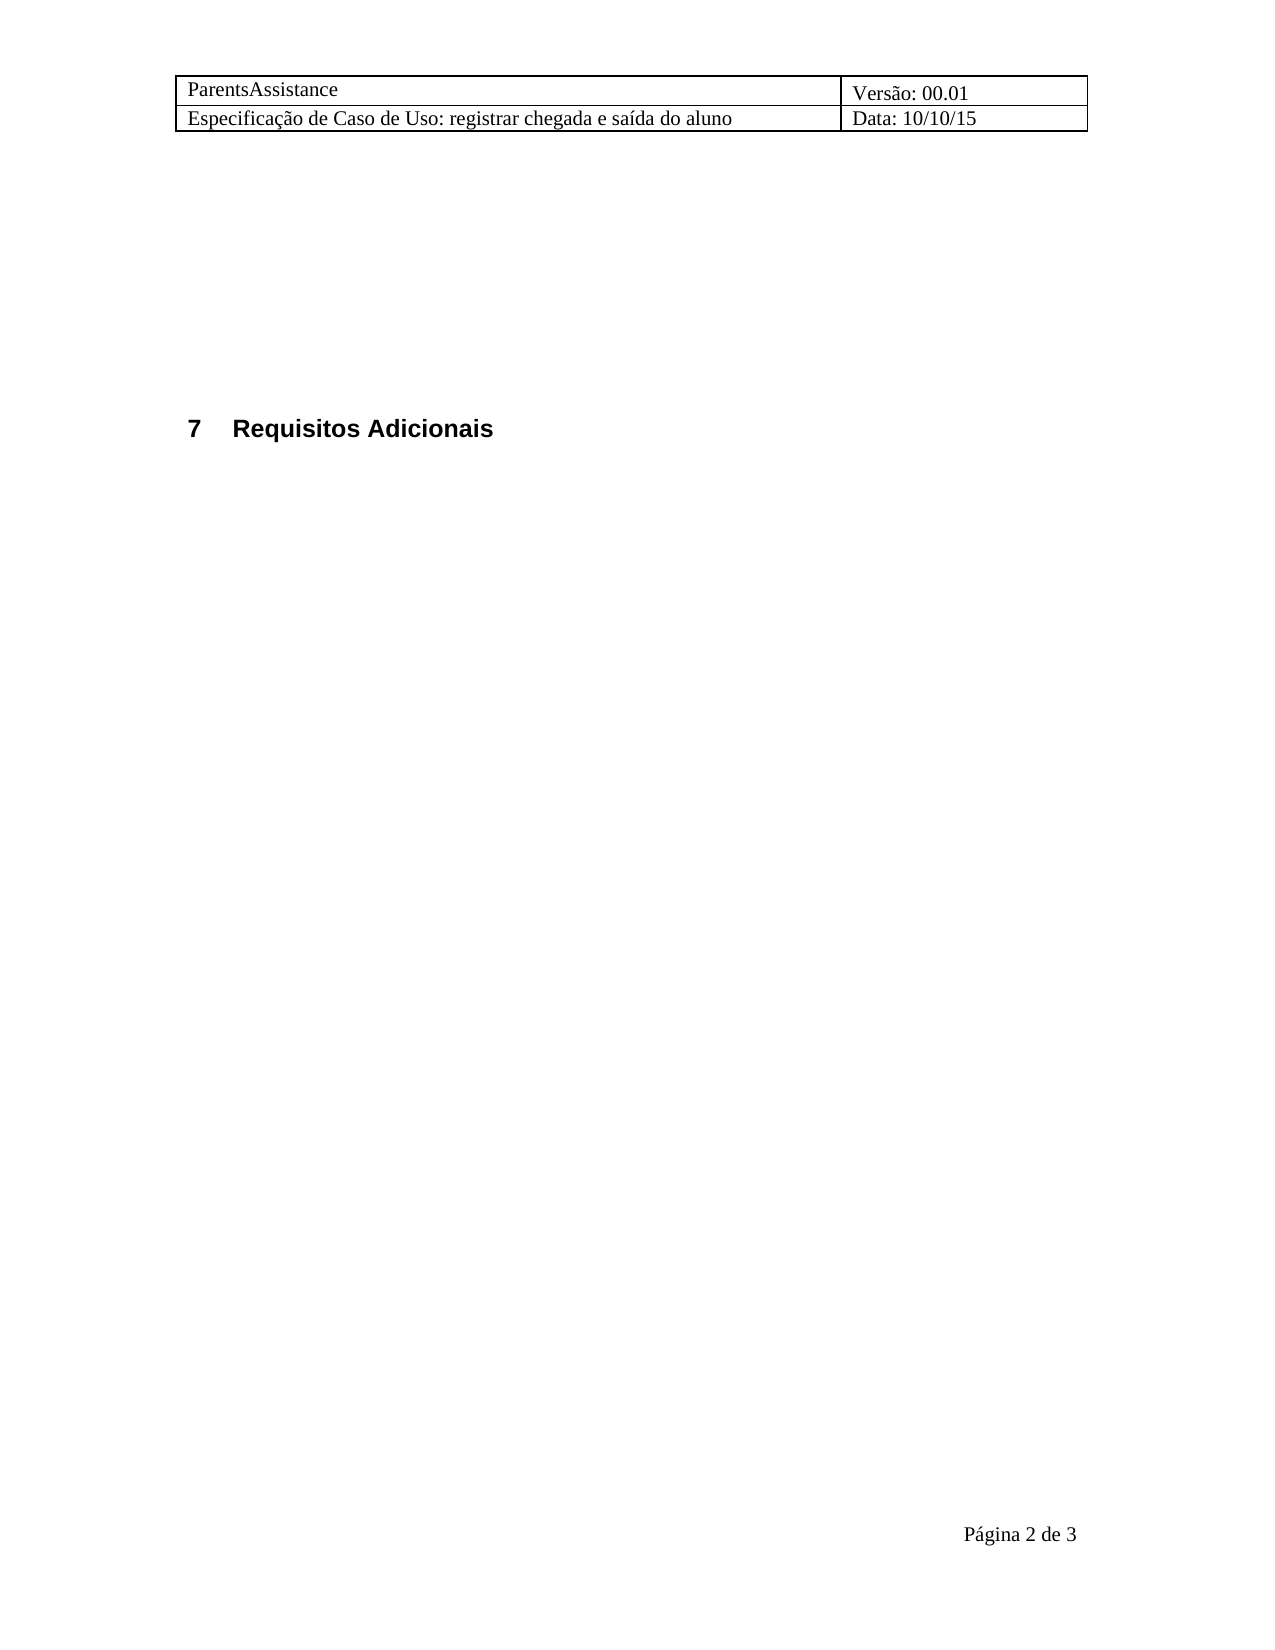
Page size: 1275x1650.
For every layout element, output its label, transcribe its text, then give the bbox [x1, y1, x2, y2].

subtitle Requisitos Adicionais [187, 414, 1087, 443]
